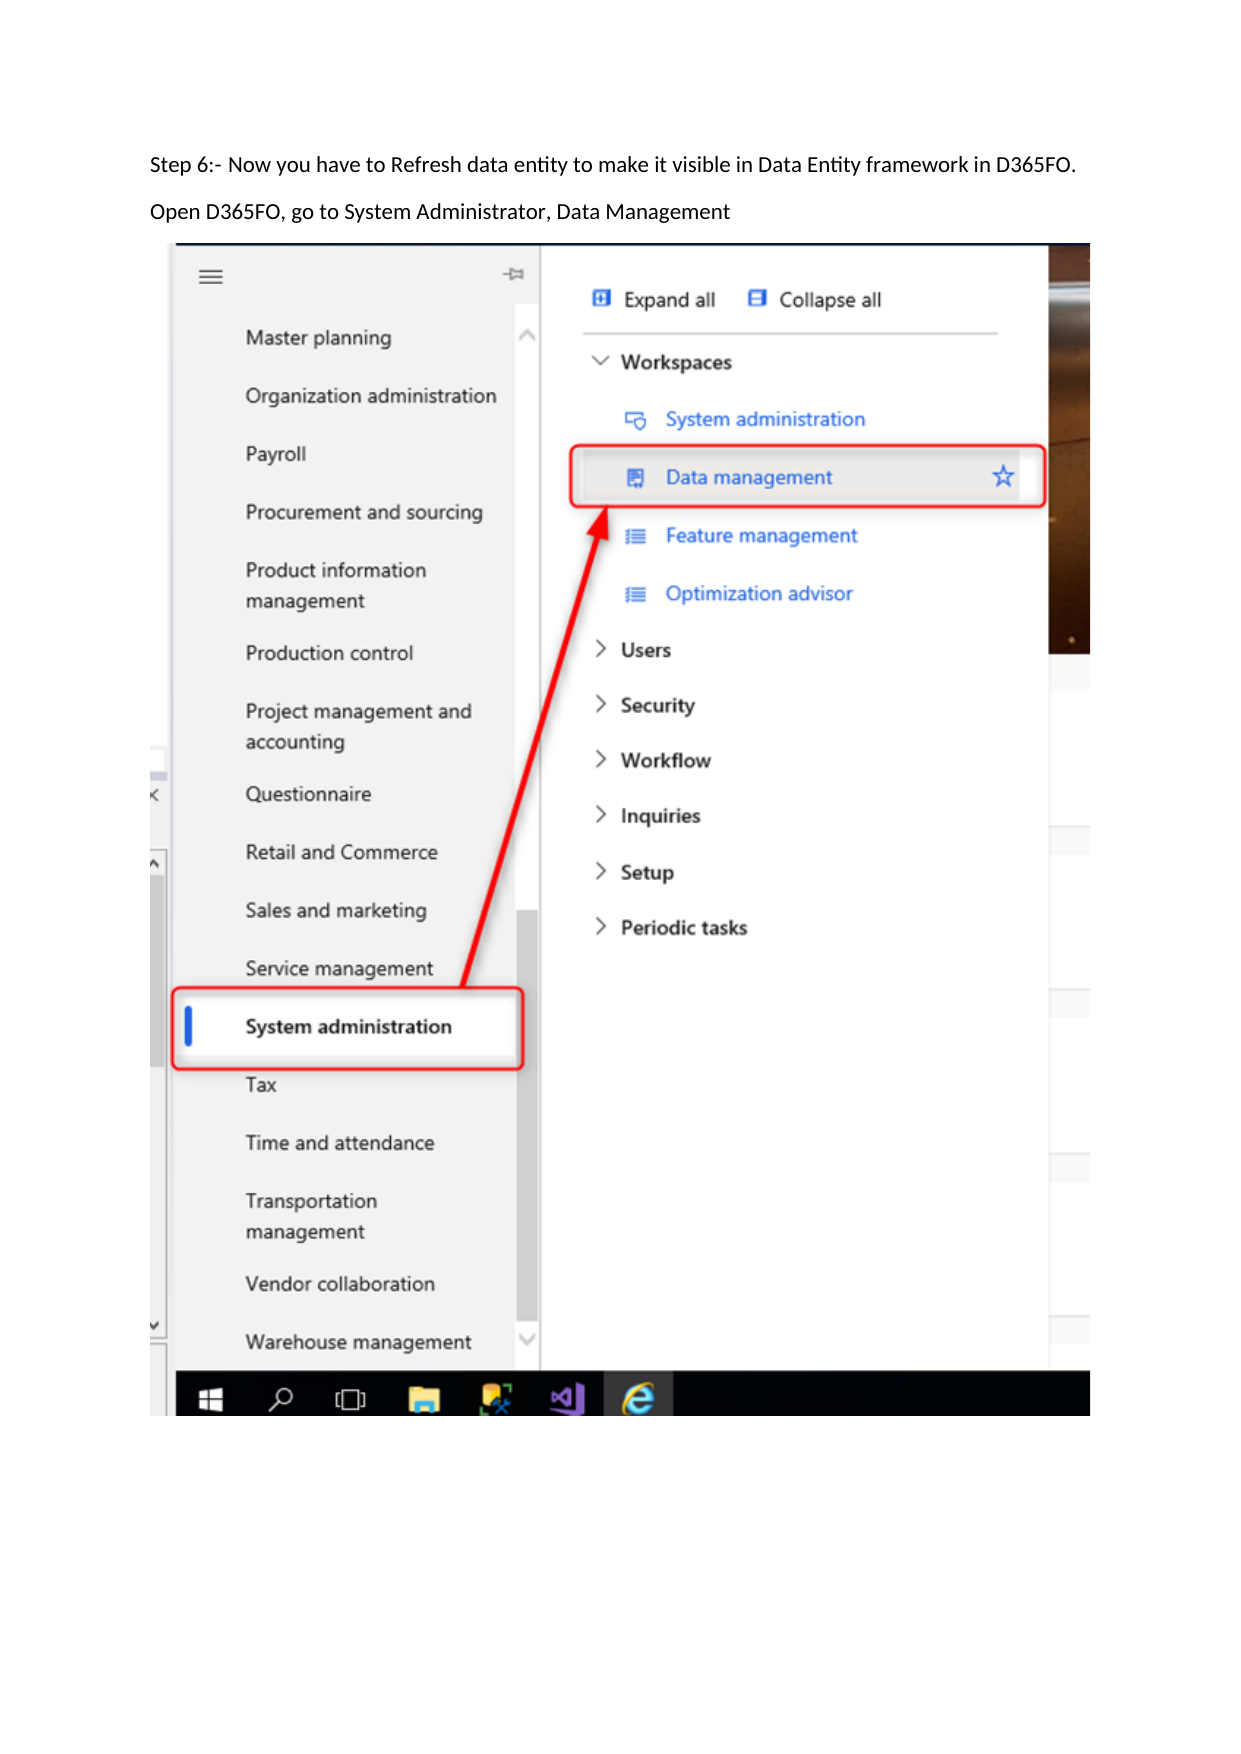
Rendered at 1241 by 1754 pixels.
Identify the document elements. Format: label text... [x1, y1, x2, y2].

picture [150, 243, 1091, 1416]
text Open D365FO, go to System Administrator, Data Management [150, 197, 1090, 225]
text Step 6:- Now you have to Refresh data entity to make it visible in Data Entity framework in D365FO. [150, 150, 1090, 178]
